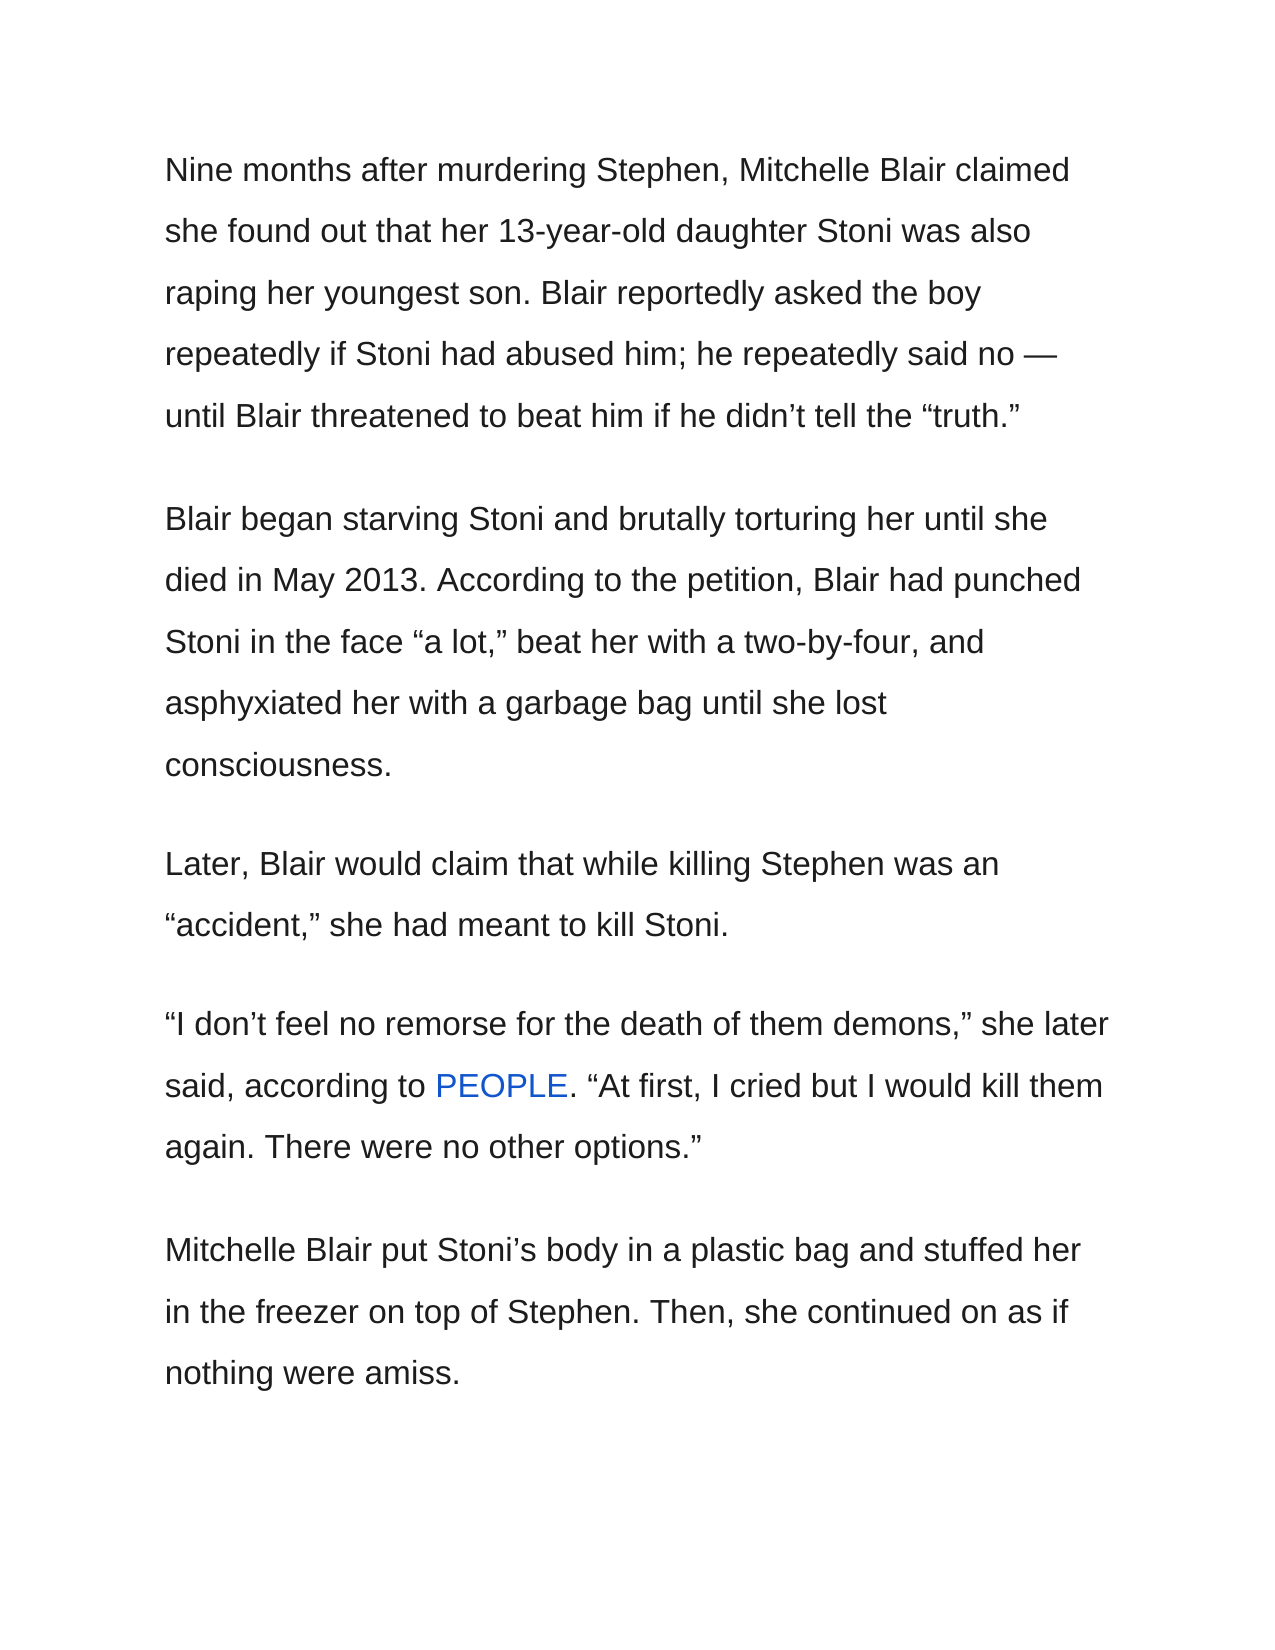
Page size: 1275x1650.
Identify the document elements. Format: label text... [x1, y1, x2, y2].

text Mitchelle Blair put Stoni’s body in a plastic bag and stuffed her in the freezer on top of Stephen. Then, she continued on as if nothing were amiss. [164, 1230, 1110, 1392]
text Blair began starving Stoni and brutally torturing her until she died in May 2013. According to the petition, Blair had punched Stoni in the face “a lot,” beat her with a two-by-four, and asphyxiated her with a garbage bag until she lost consciousness. [164, 499, 1110, 783]
text “I don’t feel no remorse for the death of them demons,” she later said, according to PEOPLE. “At first, I cried but I would kill them again. There were no other options.” [164, 1004, 1110, 1166]
text Later, Blair would claim that while killing Stephen was an “accident,” she had meant to kill Stoni. [164, 844, 1110, 944]
text Nine months after murdering Stephen, Mitchelle Blair claimed she found out that her 13-year-old daughter Stoni was also raping her youngest son. Blair reportedly asked the boy repeatedly if Stoni had abused him; he repeatedly said no — until Blair threatened to beat him if he didn’t tell the “truth.” [164, 150, 1110, 434]
